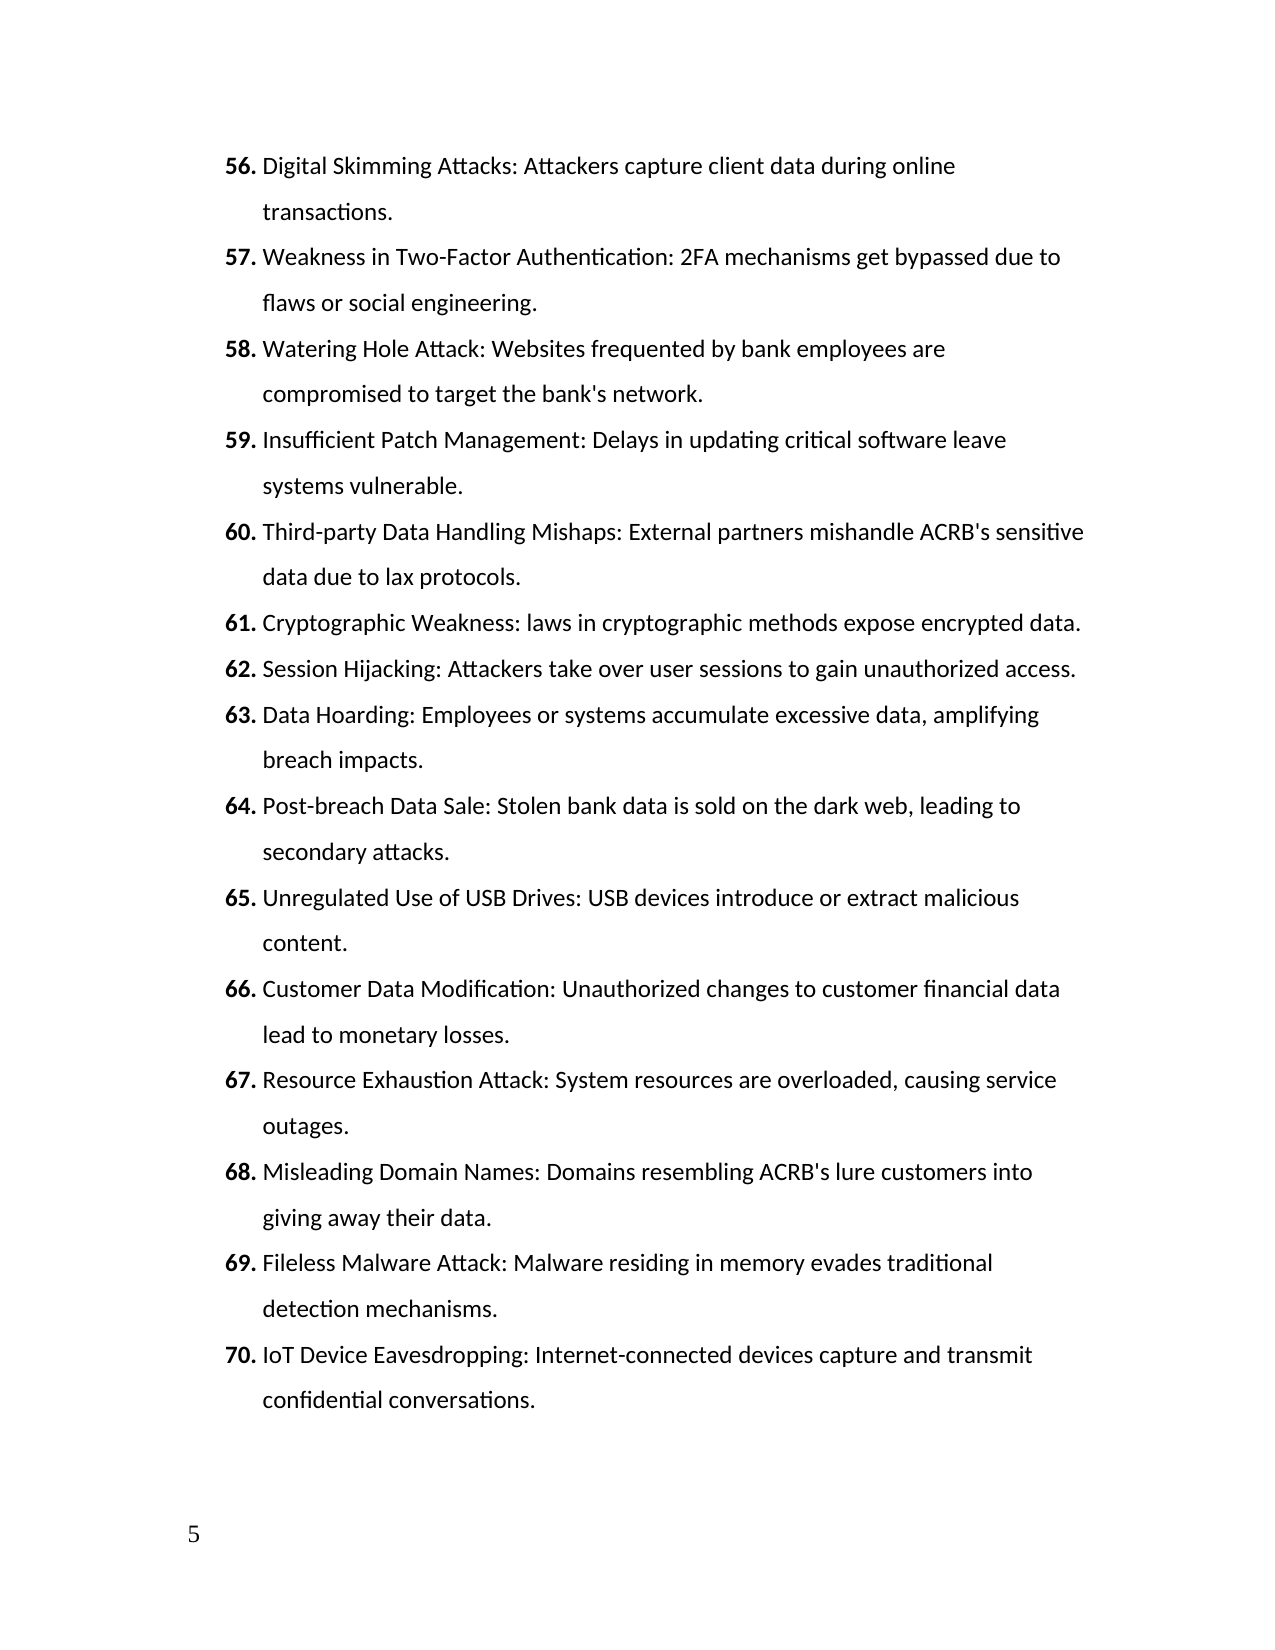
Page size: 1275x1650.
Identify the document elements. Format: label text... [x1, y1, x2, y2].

list Third-party Data Handling Mishaps: External partners mishandle ACRB's sensitive data due to lax protocols. [225, 516, 1087, 592]
list Data Hoarding: Employees or systems accumulate excessive data, amplifying breach impacts. [225, 699, 1087, 775]
list Resource Exhaustion Attack: System resources are overloaded, causing service outages. [225, 1064, 1087, 1141]
list Fileless Malware Attack: Malware residing in memory evades traditional detection mechanisms. [225, 1247, 1087, 1324]
list IoT Device Eavesdropping: Internet-connected devices capture and transmit confidential conversations. [225, 1339, 1087, 1415]
list Unregulated Use of USB Drives: USB devices introduce or extract malicious content. [225, 882, 1087, 958]
list Watering Hole Attack: Websites frequented by bank employees are compromised to target the bank's network. [225, 333, 1087, 409]
list Insufficient Patch Management: Delays in updating critical software leave systems vulnerable. [225, 424, 1087, 501]
list Cryptographic Weakness: laws in cryptographic methods expose encrypted data. [225, 607, 1087, 638]
list Misleading Domain Names: Domains resembling ACRB's lure customers into giving away their data. [225, 1156, 1087, 1232]
list Customer Data Modification: Unauthorized changes to customer financial data lead to monetary losses. [225, 973, 1087, 1049]
list Post-breach Data Sale: Stolen bank data is sold on the dark web, leading to secondary attacks. [225, 790, 1087, 866]
list Digital Skimming Attacks: Attackers capture client data during online transactions. [225, 150, 1087, 226]
list Session Hijacking: Attackers take over user sessions to gain unauthorized access. [225, 653, 1087, 683]
list Weakness in Two-Factor Authentication: 2FA mechanisms get bypassed due to flaws or social engineering. [225, 241, 1087, 318]
